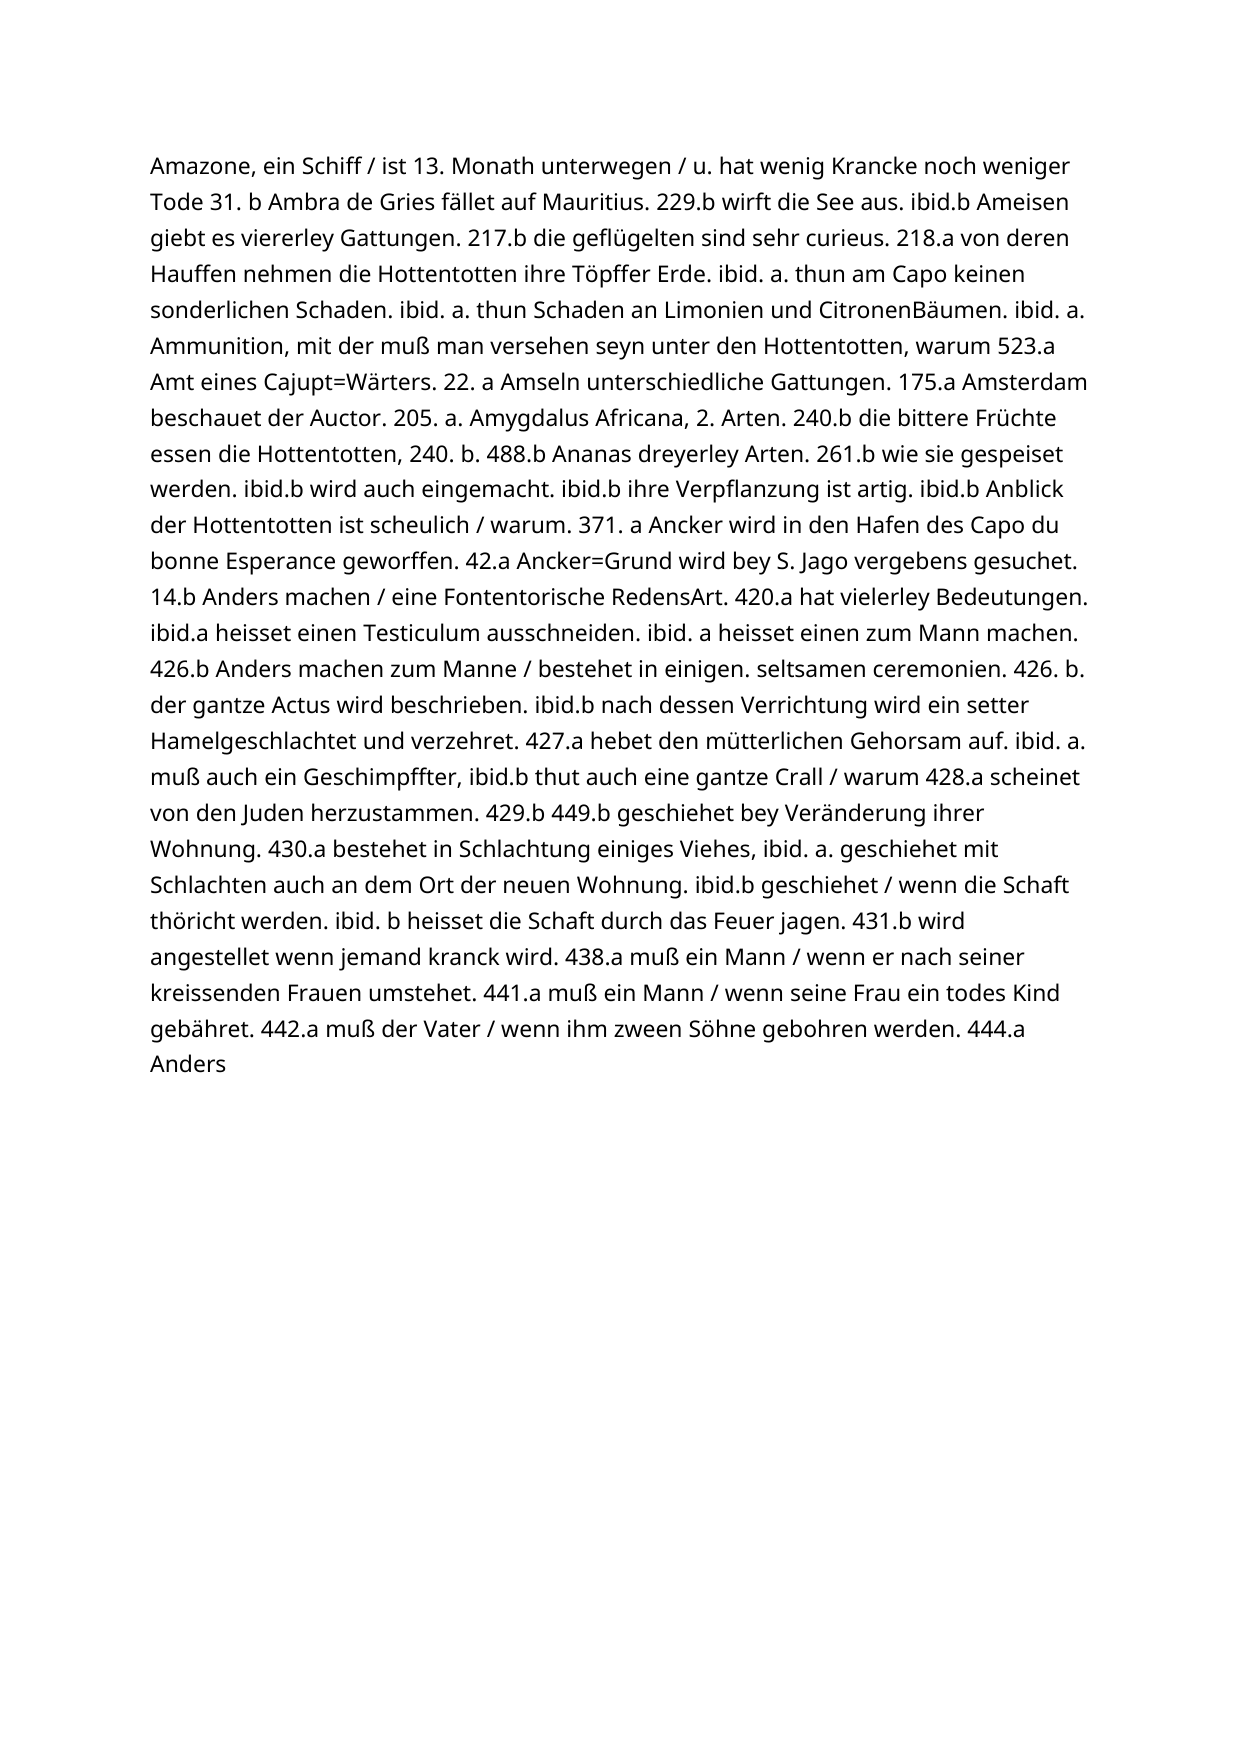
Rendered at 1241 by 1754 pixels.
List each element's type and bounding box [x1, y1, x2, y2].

text [150, 150, 1090, 1080]
